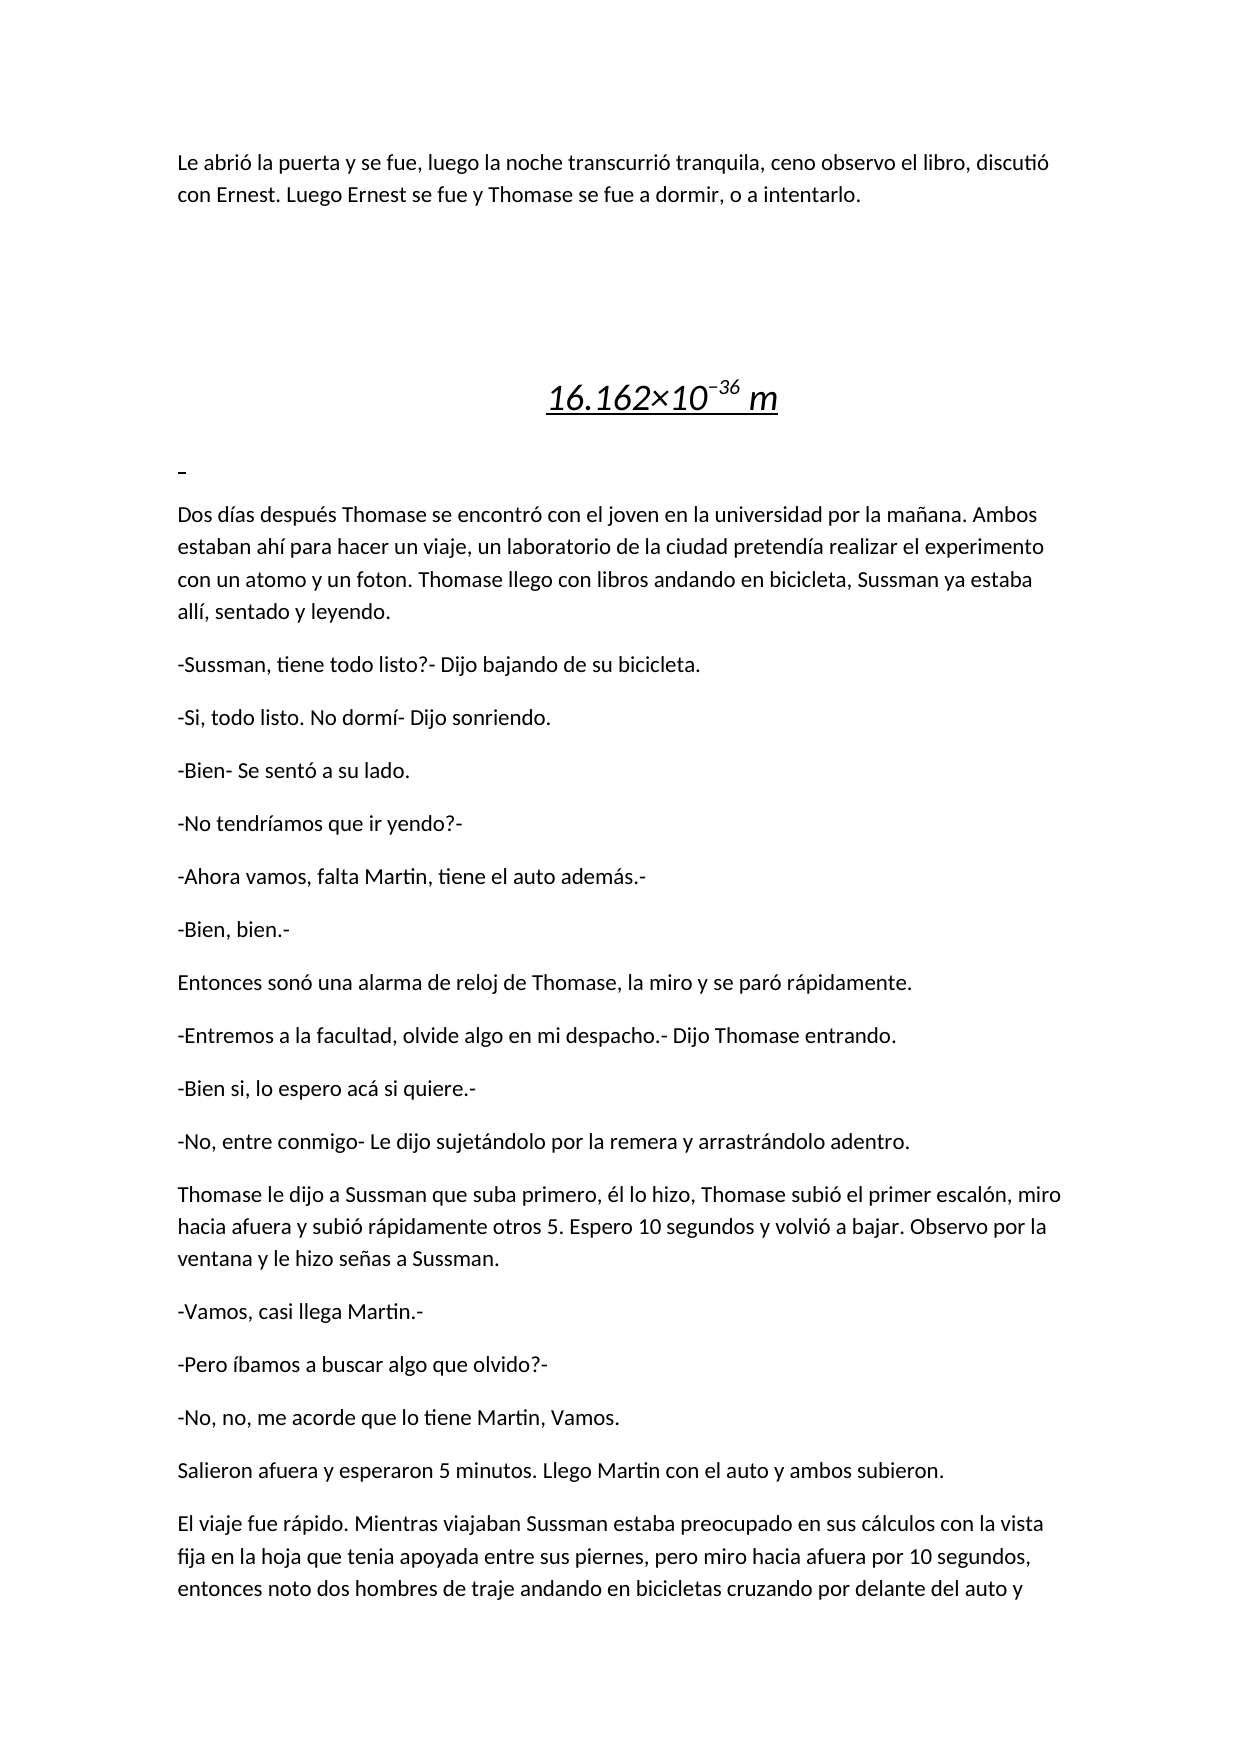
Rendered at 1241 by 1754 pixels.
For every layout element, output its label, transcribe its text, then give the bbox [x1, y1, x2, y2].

text -No, no, me acorde que lo tiene Martin, Vamos. [177, 1403, 1063, 1432]
text Le abrió la puerta y se fue, luego la noche transcurrió tranquila, ceno observo el libro, discutió con Ernest. Luego Ernest se fue y Thomase se fue a dormir, o a intentarlo. [177, 148, 1063, 208]
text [177, 1509, 1063, 1602]
text -Bien, bien.- [177, 915, 1063, 943]
text -Bien- Se sentó a su lado. [177, 756, 1063, 784]
text -Si, todo listo. No dormí- Dijo sonriendo. [177, 703, 1063, 731]
text -Entremos a la facultad, olvide algo en mi despacho.- Dijo Thomase entrando. [177, 1021, 1063, 1049]
text -Pero íbamos a buscar algo que olvido?- [177, 1351, 1063, 1378]
text Entonces sonó una alarma de reloj de Thomase, la miro y se paró rápidamente. [177, 968, 1063, 996]
text -Vamos, casi llega Martin.- [177, 1297, 1063, 1326]
text 16.162×10−36 m [472, 339, 1063, 419]
text -Sussman, tiene todo listo?- Dijo bajando de su bicicleta. [177, 650, 1063, 678]
text -No, entre conmigo- Le dijo sujetándolo por la remera y arrastrándolo adentro. [177, 1127, 1063, 1155]
text Dos días después Thomase se encontró con el joven en la universidad por la mañana. Ambos estaban ahí para hacer un viaje, un laboratorio de la ciudad pretendía realizar el experimento con un atomo y un foton. Thomase llego con libros andando en bicicleta, Sussman ya estaba allí, sentado y leyendo. [177, 500, 1063, 625]
text -Ahora vamos, falta Martin, tiene el auto además.- [177, 862, 1063, 890]
text Salieron afuera y esperaron 5 minutos. Llego Martin con el auto y ambos subieron. [177, 1457, 1063, 1484]
text -No tendríamos que ir yendo?- [177, 809, 1063, 837]
text -Bien si, lo espero acá si quiere.- [177, 1074, 1063, 1102]
text Thomase le dijo a Sussman que suba primero, él lo hizo, Thomase subió el primer escalón, miro hacia afuera y subió rápidamente otros 5. Espero 10 segundos y volvió a bajar. Observo por la ventana y le hizo señas a Sussman. [177, 1180, 1063, 1272]
